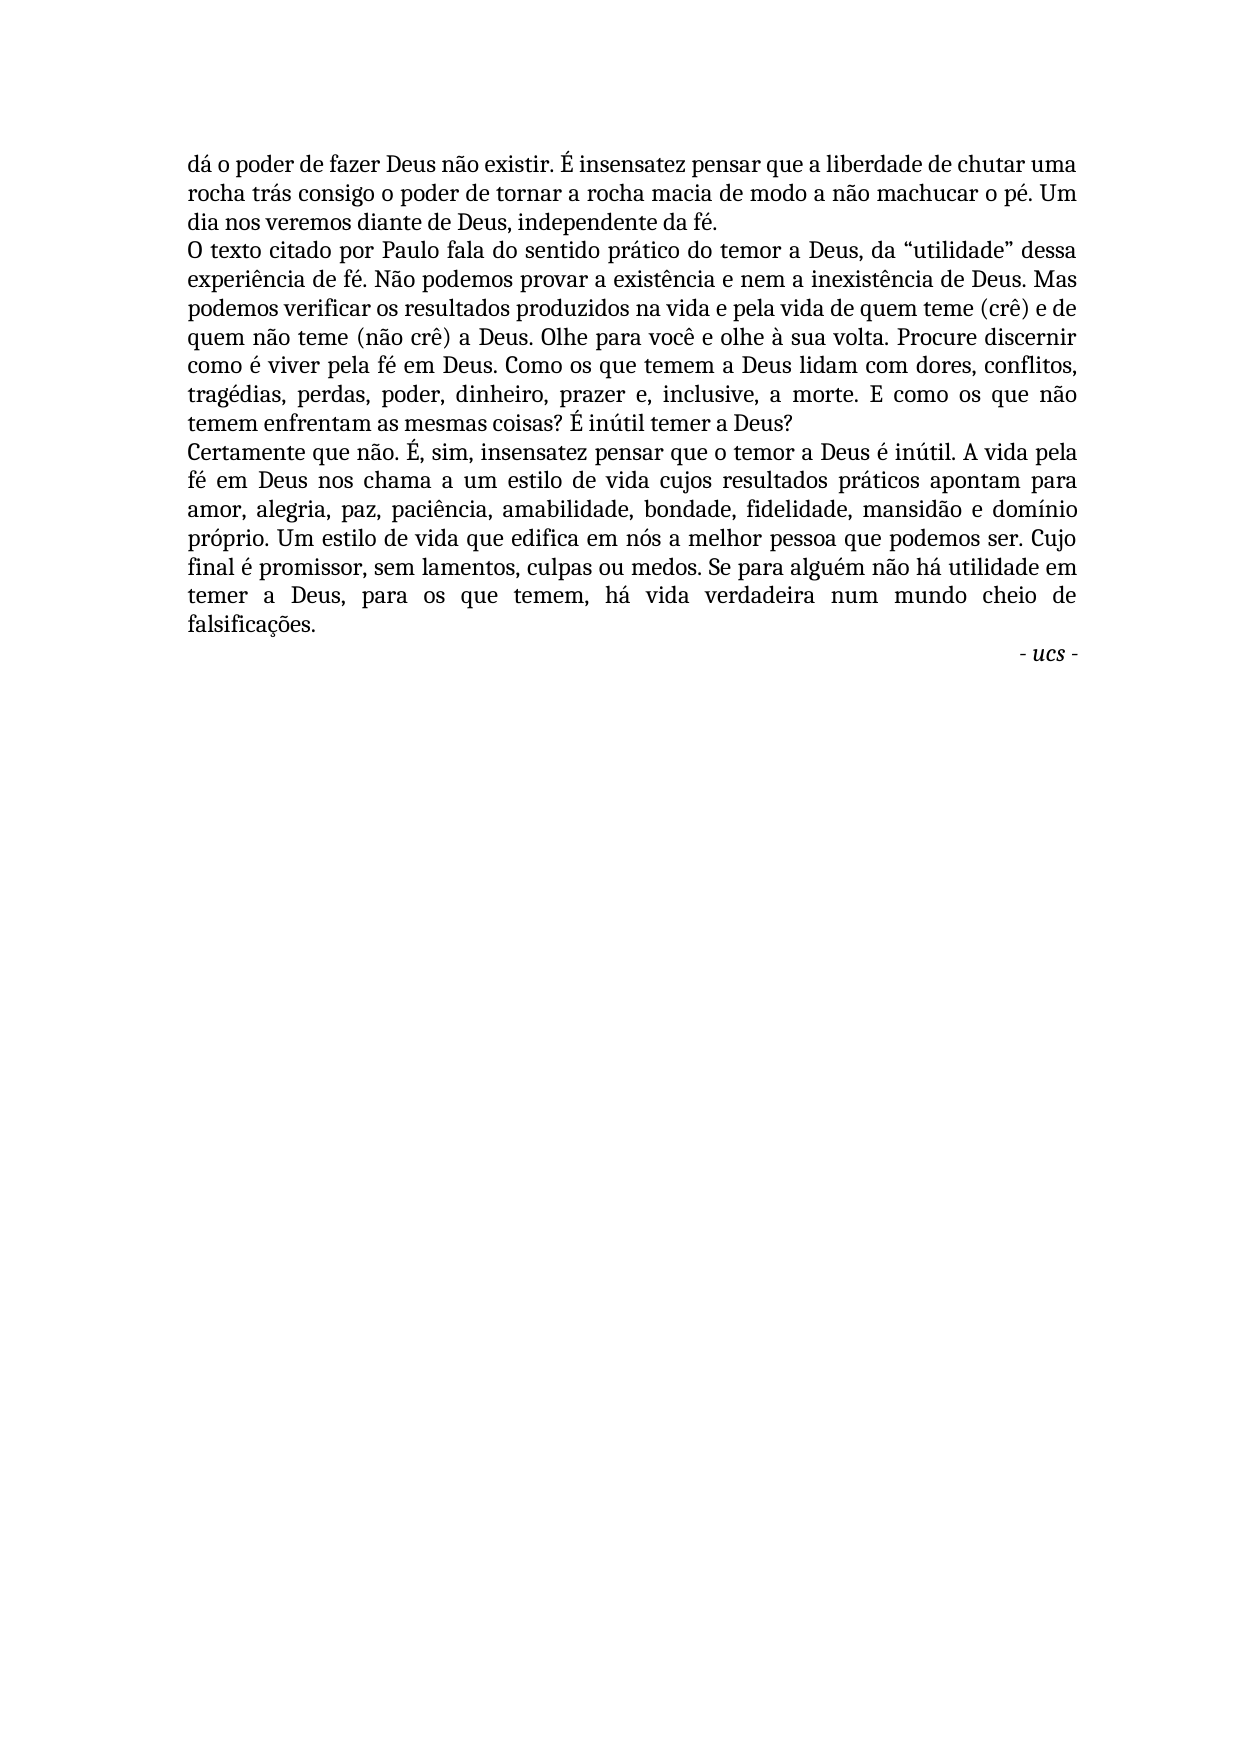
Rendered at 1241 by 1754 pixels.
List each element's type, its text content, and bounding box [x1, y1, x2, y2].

text - ucs - [187, 639, 1078, 667]
text Certamente que não. É, sim, insensatez pensar que o temor a Deus é inútil. A vida pela fé em Deus nos chama a um estilo de vida cujos resultados práticos apontam para amor, alegria, paz, paciência, amabilidade, bondade, fidelidade, mansidão e domínio próprio. Um estilo de vida que edifica em nós a melhor pessoa que podemos ser. Cujo final é promissor, sem lamentos, culpas ou medos. Se para alguém não há utilidade em temer a Deus, para os que temem, há vida verdadeira num mundo cheio de falsificações. [187, 437, 1078, 639]
text O texto citado por Paulo fala do sentido prático do temor a Deus, da “utilidade” dessa experiência de fé. Não podemos provar a existência e nem a inexistência de Deus. Mas podemos verificar os resultados produzidos na vida e pela vida de quem teme (crê) e de quem não teme (não crê) a Deus. Olhe para você e olhe à sua volta. Procure discernir como é viver pela fé em Deus. Como os que temem a Deus lidam com dores, conflitos, tragédias, perdas, poder, dinheiro, prazer e, inclusive, a morte. E como os que não temem enfrentam as mesmas coisas? É inútil temer a Deus? [187, 236, 1078, 437]
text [187, 150, 1078, 236]
